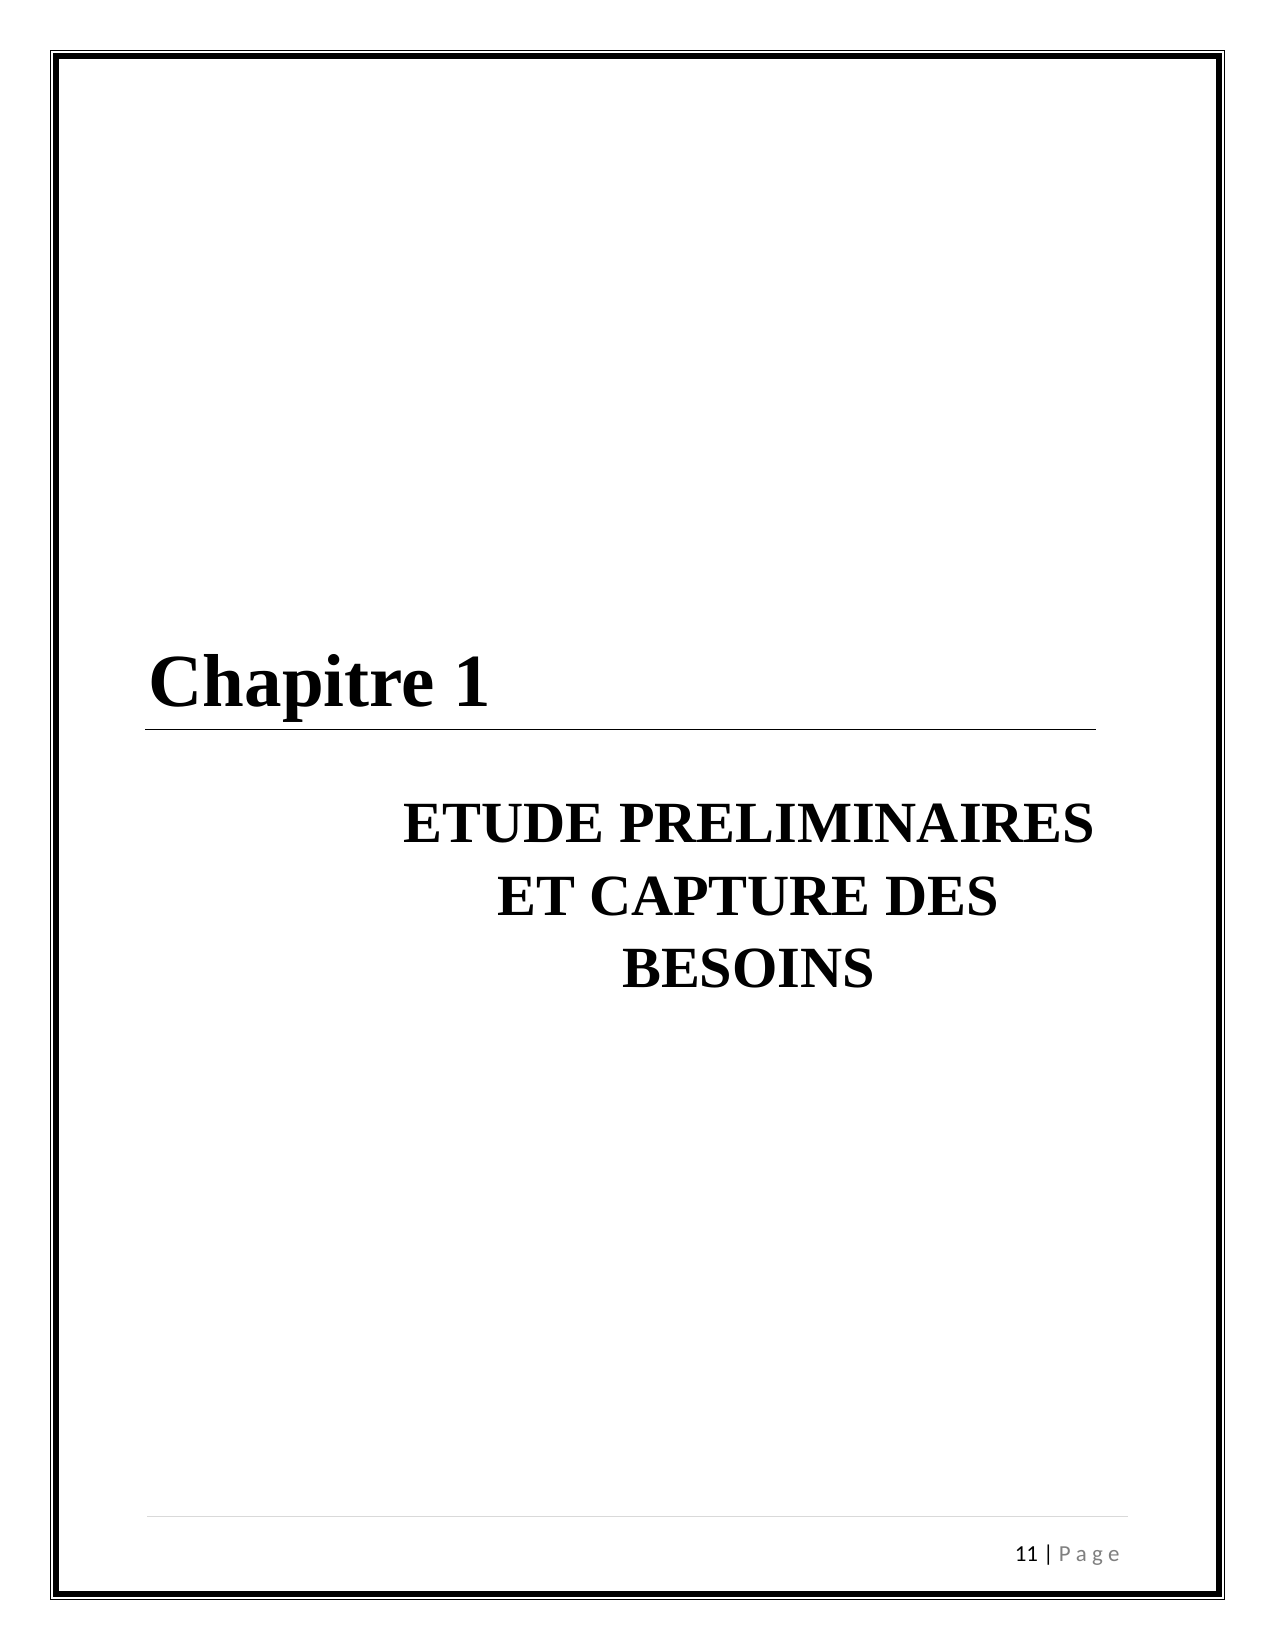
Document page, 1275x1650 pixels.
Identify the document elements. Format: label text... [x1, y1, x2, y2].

text ETUDE PRELIMINAIRES [150, 788, 1095, 856]
subtitle Chapitre 1 [148, 636, 1132, 722]
text ET CAPTURE DES [150, 861, 999, 928]
text BESOINS [577, 933, 921, 1000]
